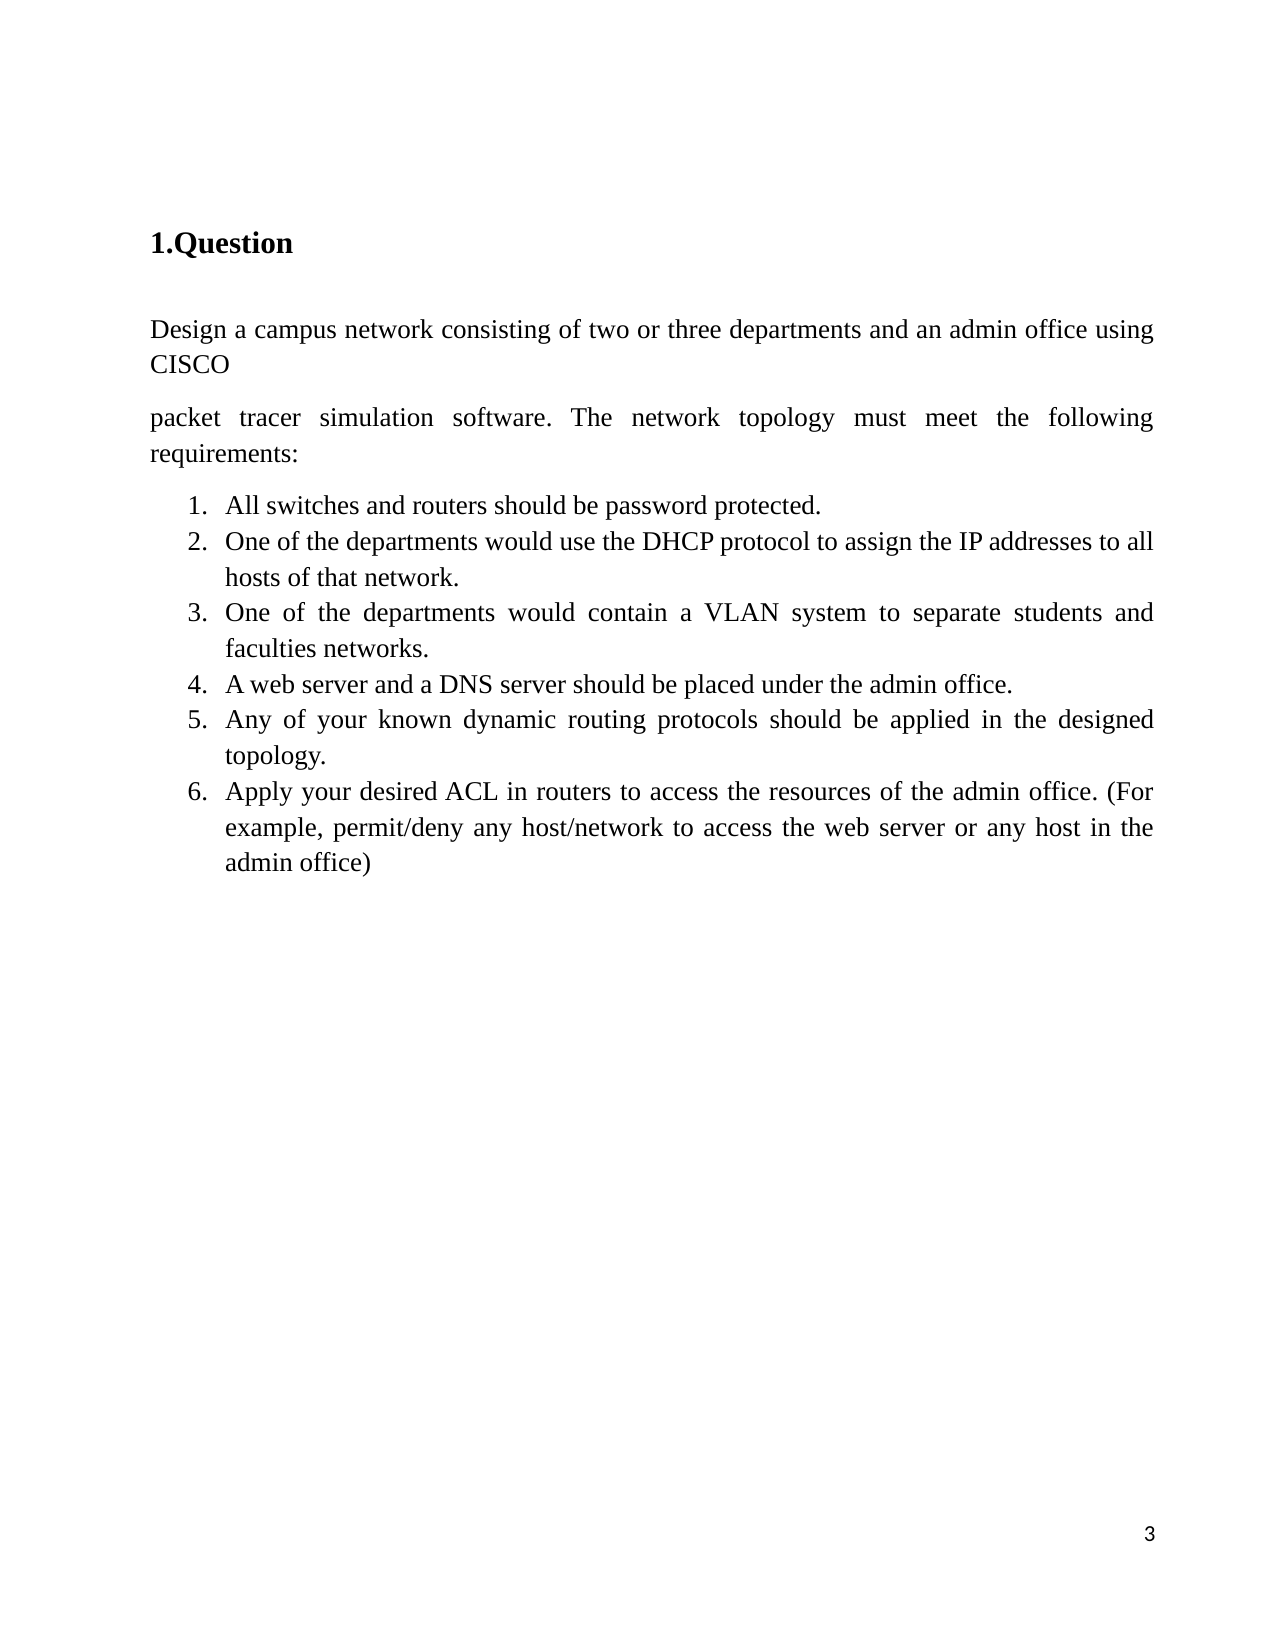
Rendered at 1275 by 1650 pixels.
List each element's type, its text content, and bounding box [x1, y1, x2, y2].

list Any of your known dynamic routing protocols should be applied in the designed topology. [187, 703, 1155, 770]
list A web server and a DNS server should be placed under the admin office. [187, 668, 1155, 699]
text packet tracer simulation software. The network topology must meet the following requirements: [150, 401, 1155, 468]
subtitle 1.Question [150, 224, 1155, 260]
list Apply your desired ACL in routers to access the resources of the admin office. (For example, permit/deny any host/network to access the web server or any host in the admin office) [187, 775, 1155, 878]
list One of the departments would use the DHCP protocol to assign the IP addresses to all hosts of that network. [187, 525, 1155, 592]
text Design a campus network consisting of two or three departments and an admin office using CISCO [150, 313, 1155, 380]
list All switches and routers should be password protected. [187, 489, 1155, 520]
list One of the departments would contain a VLAN system to separate students and faculties networks. [187, 596, 1155, 663]
